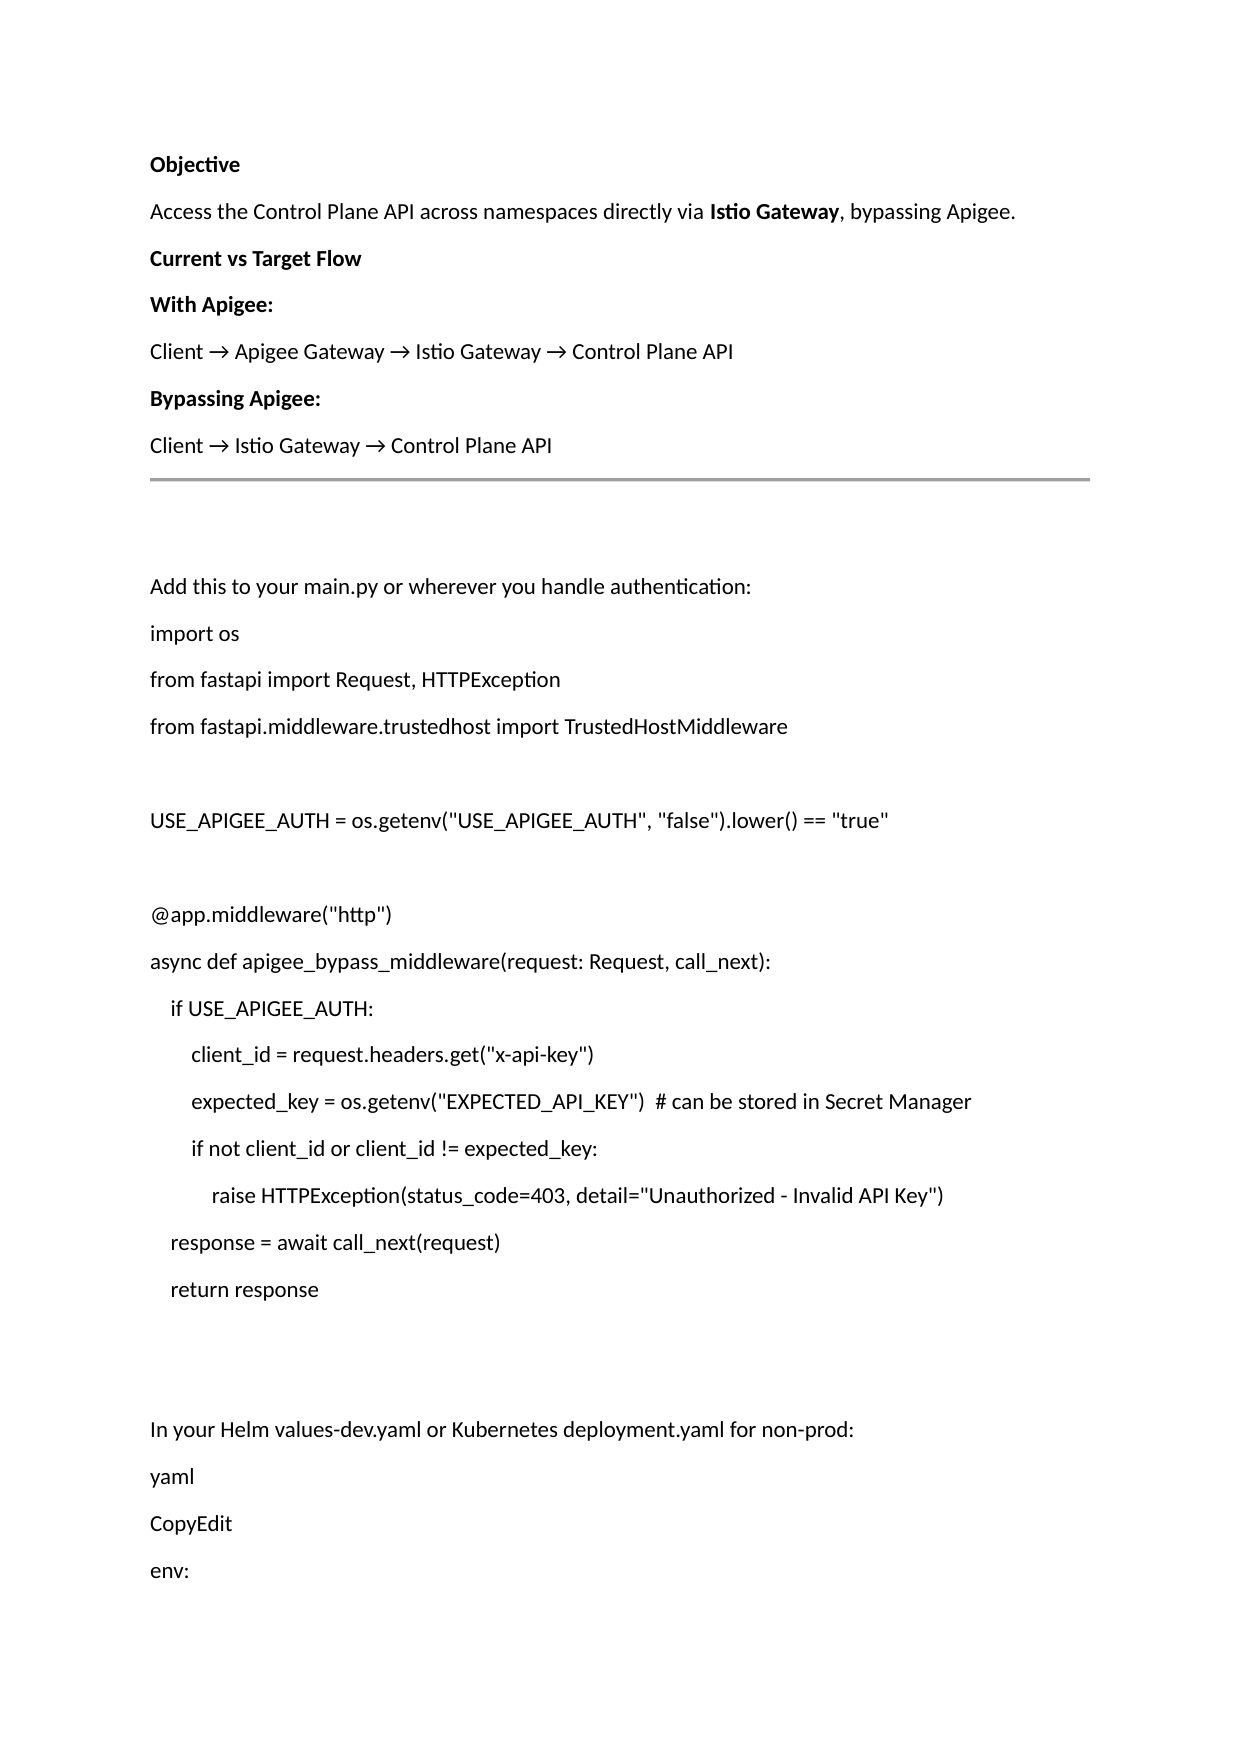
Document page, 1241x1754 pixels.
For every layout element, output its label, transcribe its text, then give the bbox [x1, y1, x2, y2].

text return response [150, 1275, 1090, 1303]
text expected_key = os.getenv("EXPECTED_API_KEY") # can be stored in Secret Manager [150, 1087, 1090, 1116]
text CopyEdit [150, 1509, 1090, 1537]
text Client → Istio Gateway → Control Plane API [150, 431, 1090, 459]
text raise HTTPException(status_code=403, detail="Unauthorized - Invalid API Key") [150, 1181, 1090, 1209]
text if USE_APIGEE_AUTH: [150, 994, 1090, 1022]
text Objective [150, 150, 1090, 178]
text Current vs Target Flow [150, 244, 1090, 272]
text env: [150, 1556, 1090, 1584]
text client_id = request.headers.get("x-api-key") [150, 1041, 1090, 1069]
text if not client_id or client_id != expected_key: [150, 1134, 1090, 1162]
text Client → Apigee Gateway → Istio Gateway → Control Plane API [150, 337, 1090, 366]
text Access the Control Plane API across namespaces directly via Istio Gateway, bypassing Apigee. [150, 197, 1090, 225]
text In your Helm values-dev.yaml or Kubernetes deployment.yaml for non-prod: [150, 1416, 1090, 1444]
text Add this to your main.py or wherever you handle authentication: [150, 572, 1090, 600]
text from fastapi.middleware.trustedhost import TrustedHostMiddleware [150, 712, 1090, 741]
text Bypassing Apigee: [150, 384, 1090, 412]
text yaml [150, 1462, 1090, 1491]
text With Apigee: [150, 291, 1090, 319]
text import os [150, 619, 1090, 647]
text async def apigee_bypass_middleware(request: Request, call_next): [150, 947, 1090, 975]
text response = await call_next(request) [150, 1228, 1090, 1256]
text @app.middleware("http") [150, 900, 1090, 928]
text from fastapi import Request, HTTPException [150, 666, 1090, 694]
text USE_APIGEE_AUTH = os.getenv("USE_APIGEE_AUTH", "false").lower() == "true" [150, 806, 1090, 834]
